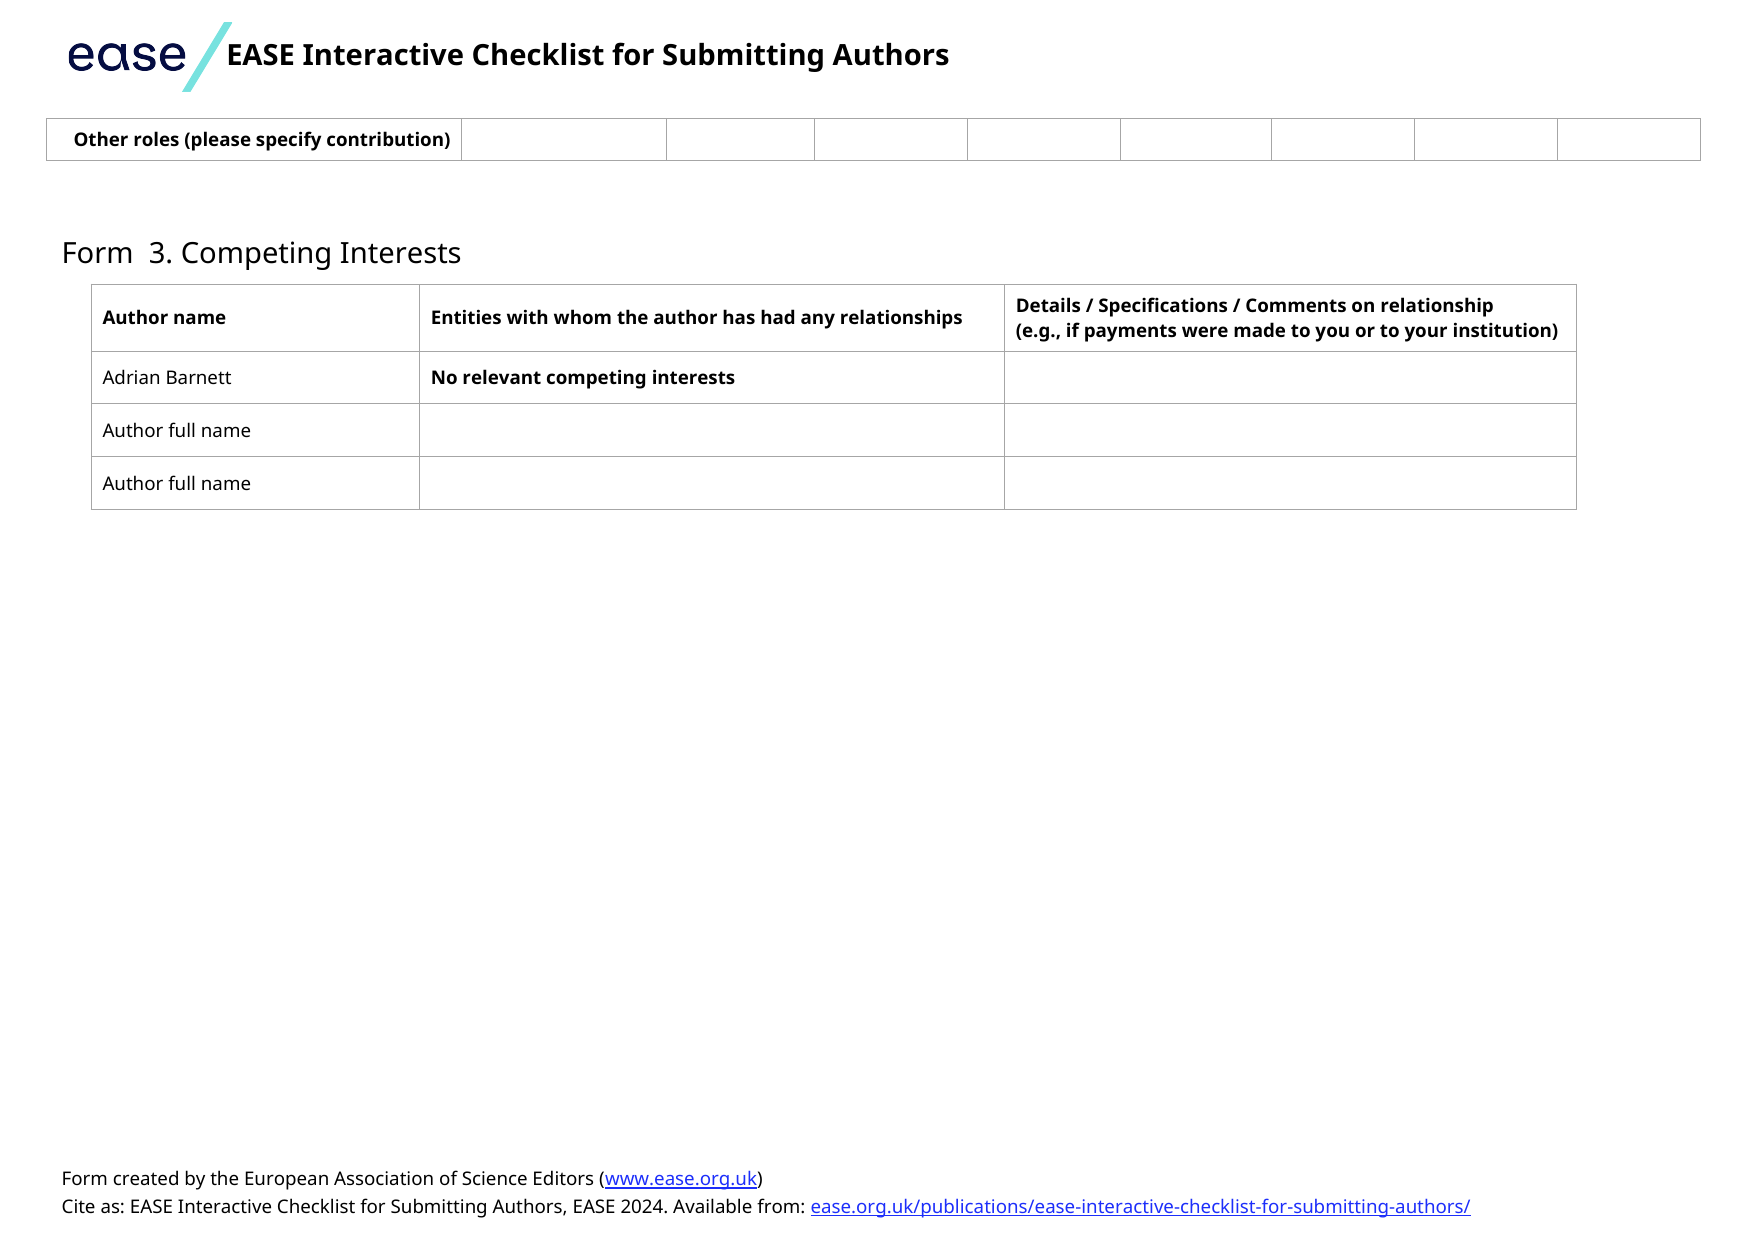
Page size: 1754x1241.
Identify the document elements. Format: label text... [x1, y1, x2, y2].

table_header Author name [92, 285, 419, 351]
table_cell [1005, 404, 1576, 456]
table_cell [1005, 457, 1576, 509]
picture [68, 22, 233, 92]
table_cell [462, 119, 666, 160]
table_header Details / Specifications / Comments on relationship (e.g., if payments were made to you or to your institution) [1005, 285, 1576, 351]
table_cell No relevant competing interests [420, 352, 1004, 403]
table_cell [1005, 352, 1576, 403]
table_cell [1121, 119, 1271, 160]
table_cell [667, 119, 814, 160]
table_cell [420, 457, 1004, 509]
table_cell Other roles (please specify contribution) [47, 119, 461, 160]
table_cell Author full name [92, 457, 419, 509]
table_cell [1558, 119, 1700, 160]
table_cell Adrian Barnett [92, 352, 419, 403]
table_cell [968, 119, 1120, 160]
table_cell [815, 119, 967, 160]
table_cell [1272, 119, 1414, 160]
subtitle Form 3. Competing Interests [61, 232, 1636, 272]
table_cell [420, 404, 1004, 456]
table_cell Author full name [92, 404, 419, 456]
table_header Entities with whom the author has had any relationships [420, 285, 1004, 351]
table_cell [1415, 119, 1557, 160]
